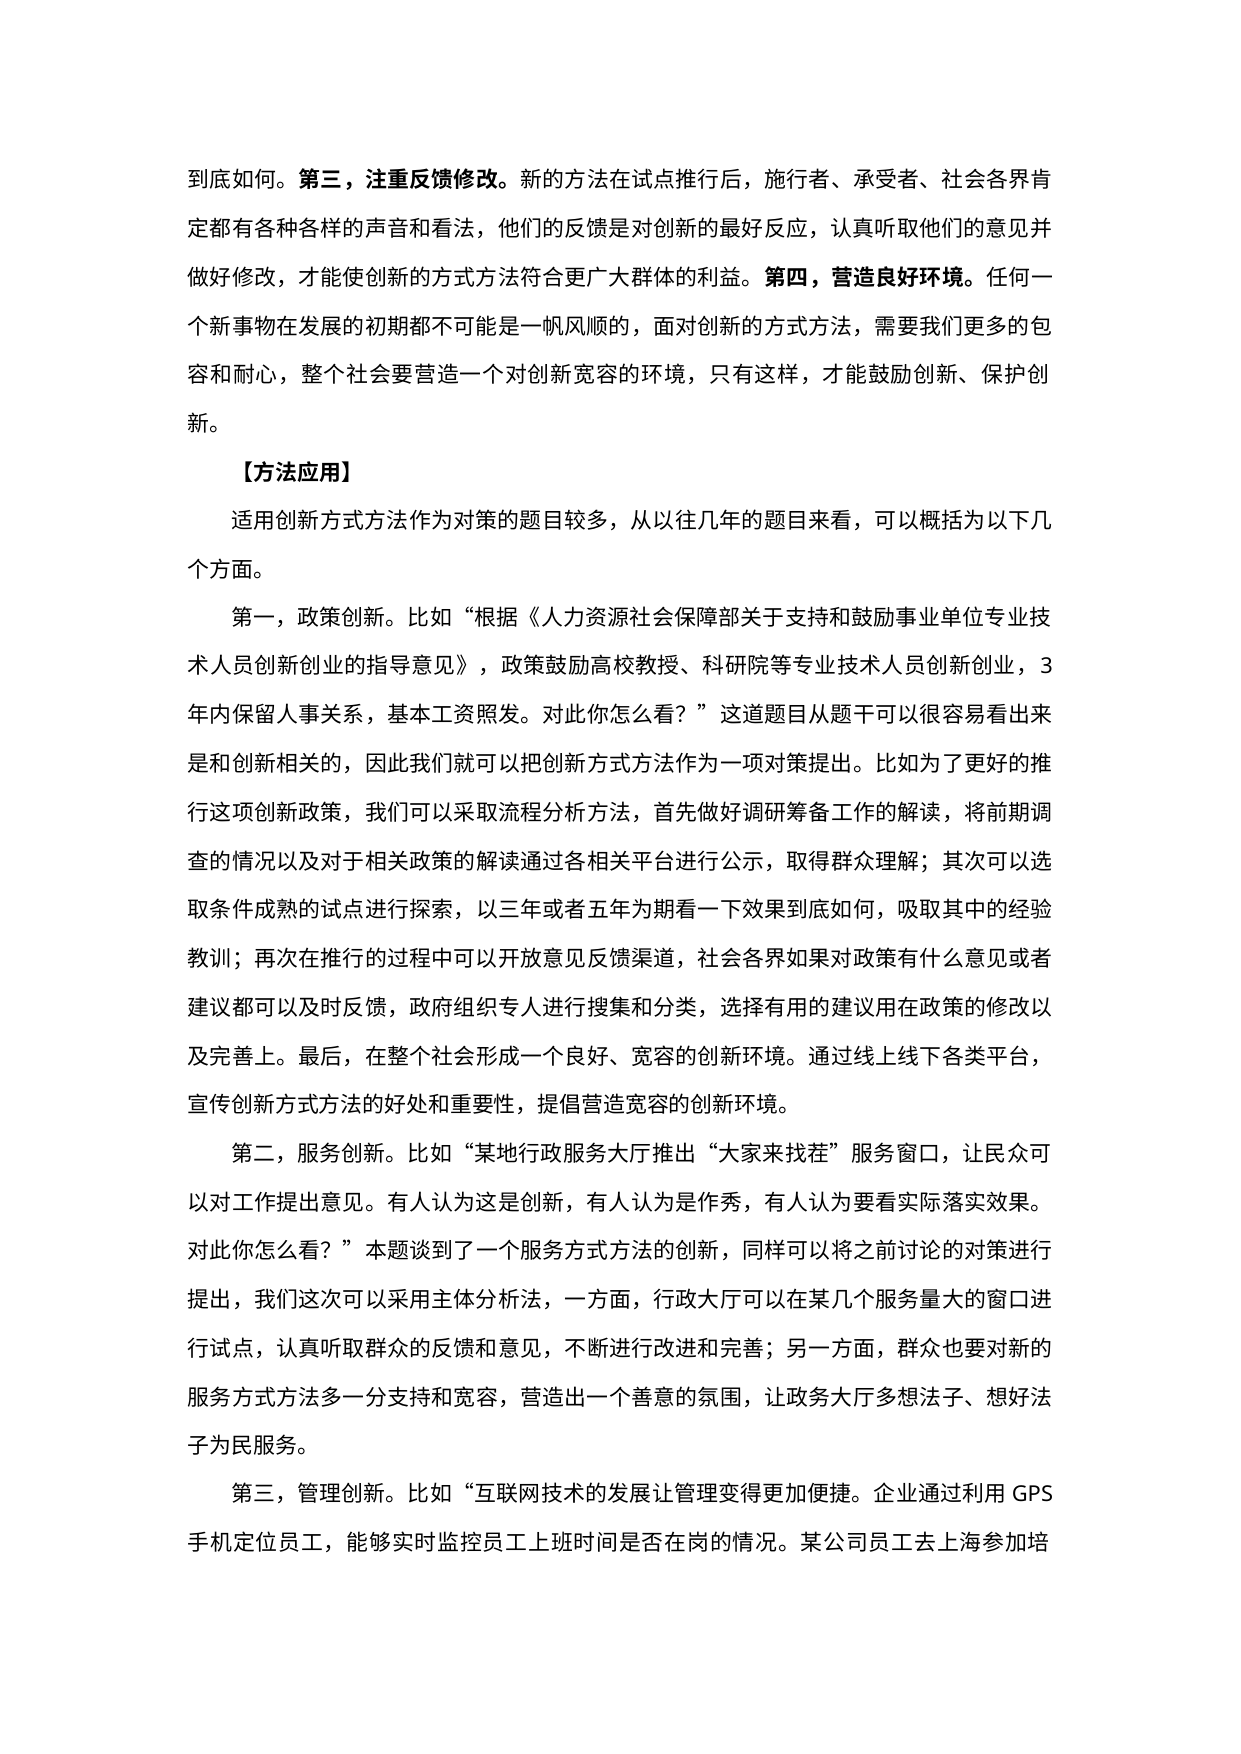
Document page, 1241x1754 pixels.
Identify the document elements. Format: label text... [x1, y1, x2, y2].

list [187, 1476, 1053, 1557]
text 适用创新方式方法作为对策的题目较多，从以往几年的题目来看，可以概括为以下几个方面。 [187, 502, 1053, 584]
list 政策创新。比如“根据《人力资源社会保障部关于支持和鼓励事业单位专业技术人员创新创业的指导意见》，政策鼓励高校教授、科研院等专业技术人员创新创业，3年内保留人事关系，基本工资照发。对此你怎么看？”这道题目从题干可以很容易看出来是和创新相关的，因此我们就可以把创新方式方法作为一项对策提出。比如为了更好的推行这项创新政策，我们可以采取流程分析方法，首先做好调研筹备工作的解读，将前期调查的情况以及对于相关政策的解读通过各相关平台进行公示，取得群众理解；其次可以选取条件成熟的试点进行探索，以三年或者五年为期看一下效果到底如何，吸取其中的经验教训；再次在推行的过程中可以开放意见反馈渠道，社会各界如果对政策有什么意见或者建议都可以及时反馈，政府组织专人进行搜集和分类，选择有用的建议用在政策的修改以及完善上。最后，在整个社会形成一个良好、宽容的创新环境。通过线上线下各类平台，宣传创新方式方法的好处和重要性，提倡营造宽容的创新环境。 [187, 599, 1053, 1119]
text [187, 162, 1053, 438]
list 服务创新。比如“某地行政服务大厅推出“大家来找茬”服务窗口，让民众可以对工作提出意见。有人认为这是创新，有人认为是作秀，有人认为要看实际落实效果。对此你怎么看？”本题谈到了一个服务方式方法的创新，同样可以将之前讨论的对策进行提出，我们这次可以采用主体分析法，一方面，行政大厅可以在某几个服务量大的窗口进行试点，认真听取群众的反馈和意见，不断进行改进和完善；另一方面，群众也要对新的服务方式方法多一分支持和宽容，营造出一个善意的氛围，让政务大厅多想法子、想好法子为民服务。 [187, 1135, 1053, 1460]
text 【方法应用】 [187, 454, 1053, 487]
